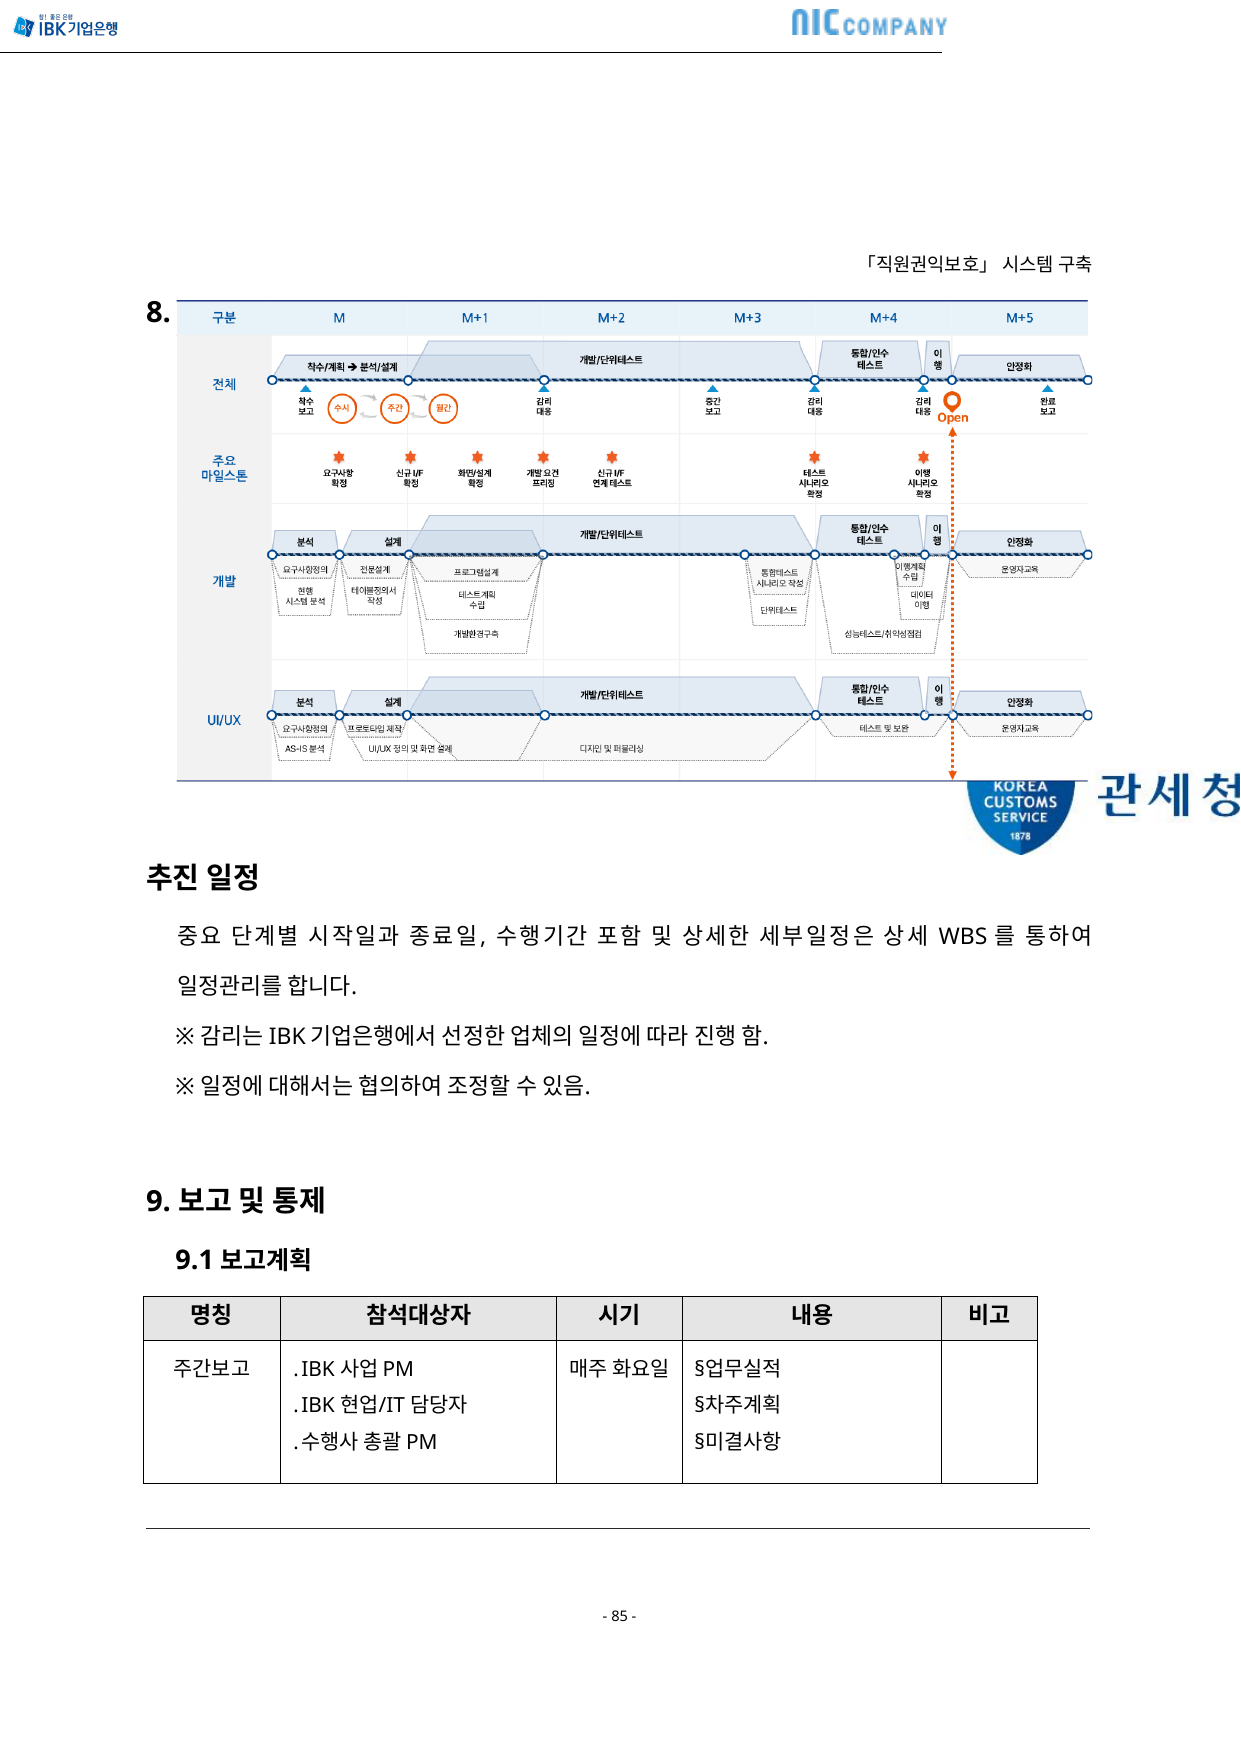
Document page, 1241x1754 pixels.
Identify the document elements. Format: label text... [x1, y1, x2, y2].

table_cell 업무실적 차주계획 미결사항 [683, 1341, 941, 1483]
table_cell ․IBK 사업PM ․IBK 현업/IT 담당자 ․수행사 총괄PM ․수행사 부문별 PL ․수행사 사업/품질관리 [281, 1341, 556, 1483]
table_header 참석대상자 [281, 1297, 556, 1340]
table_header 비고 [942, 1297, 1037, 1340]
text 중요 단계별 시작일과 종료일, 수행기간 포함 및 상세한 세부일정은 상세 WBS를 통하여 일정관리를 합니다. [177, 918, 1093, 1001]
table_header 내용 [683, 1297, 941, 1340]
table_cell [942, 1341, 1037, 1483]
picture [792, 9, 947, 35]
table_cell 주간보고 [144, 1341, 280, 1483]
list 9. 보고 및 통제 [146, 1177, 1093, 1220]
text ※ 일정에 대해서는 협의하여 조정할 수 있음. [175, 1068, 1093, 1101]
table_cell 매주 화요일 [557, 1341, 682, 1483]
table_header 명칭 [144, 1297, 280, 1340]
table_header 시기 [557, 1297, 682, 1340]
text ※ 감리는 IBK기업은행에서 선정한 업체의 일정에 따라 진행 함. [175, 1018, 1093, 1051]
list 9.1 보고계획 [175, 1241, 1093, 1278]
picture [1, 0, 130, 52]
picture [176, 300, 1240, 855]
